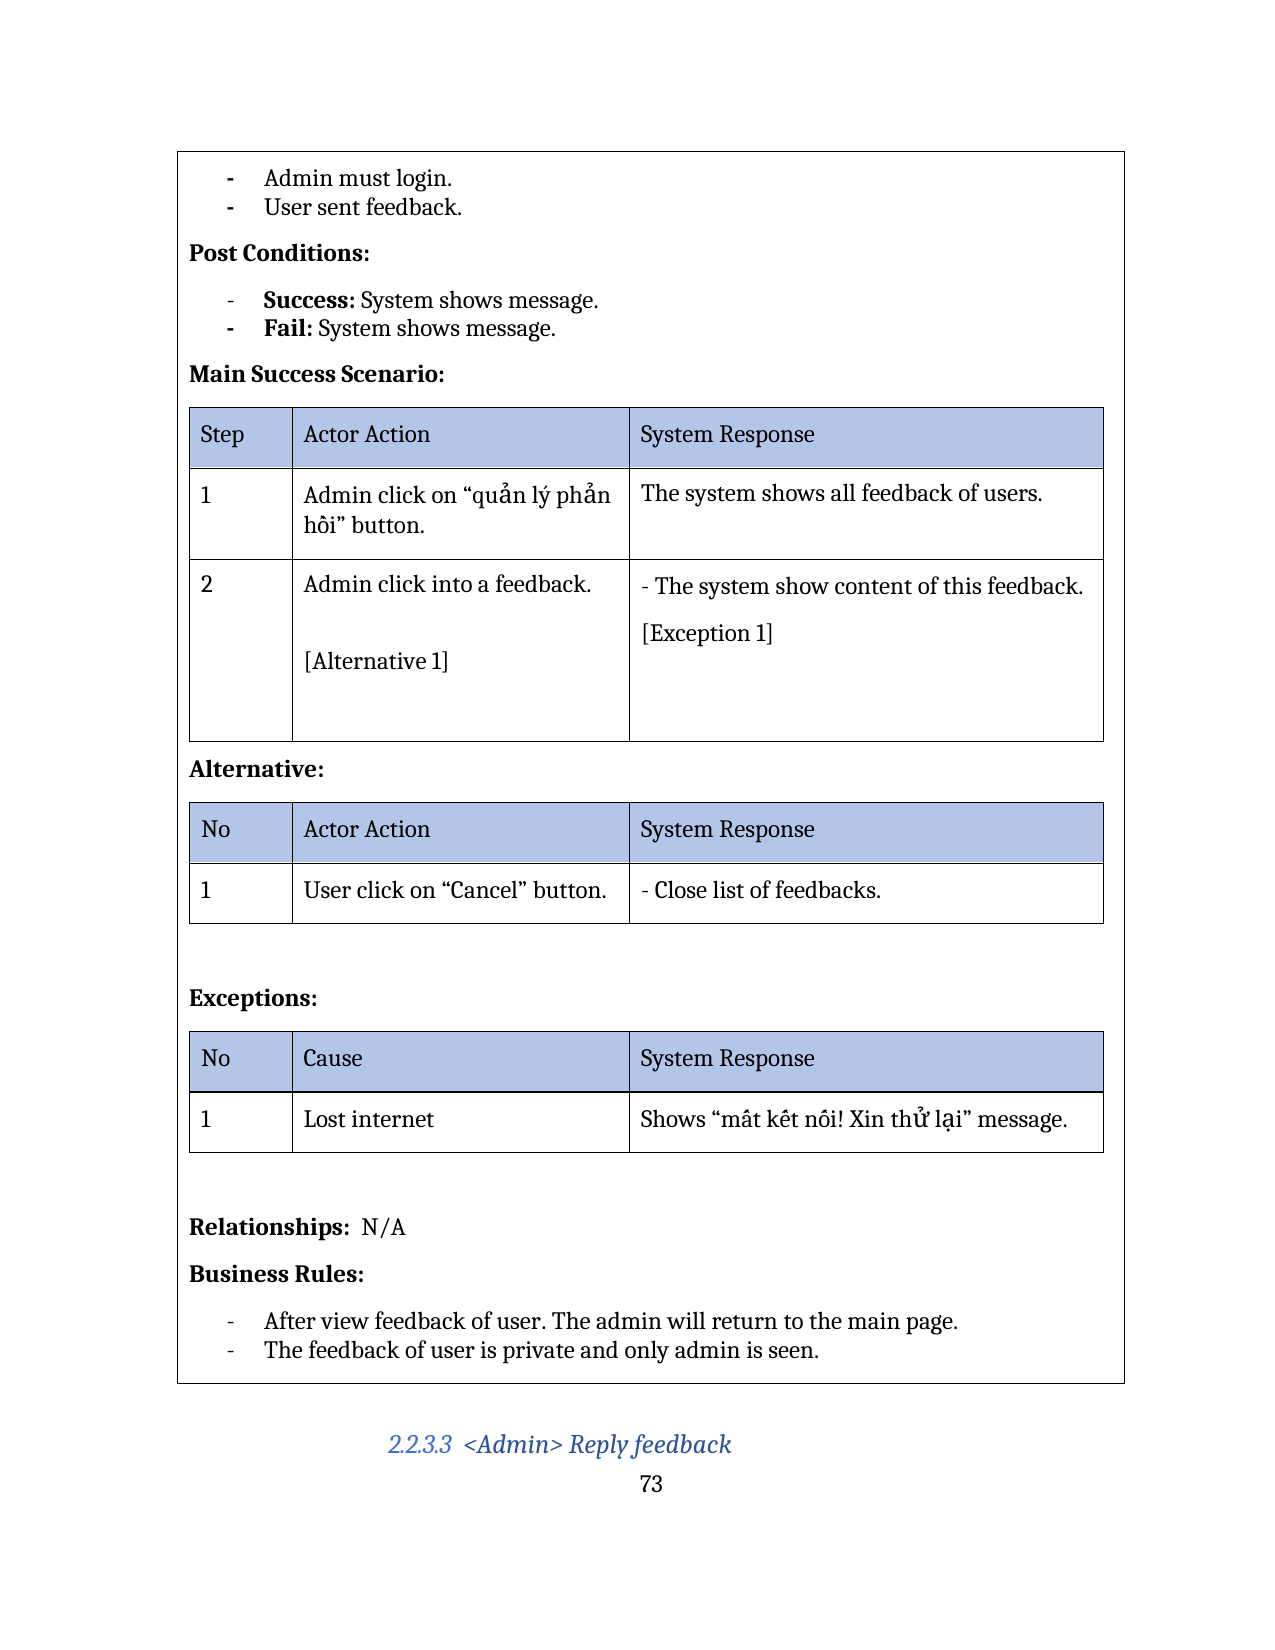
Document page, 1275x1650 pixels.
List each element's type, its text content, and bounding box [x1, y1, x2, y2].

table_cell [178, 152, 1124, 1383]
list <Admin> Reply feedback [388, 1429, 1125, 1460]
